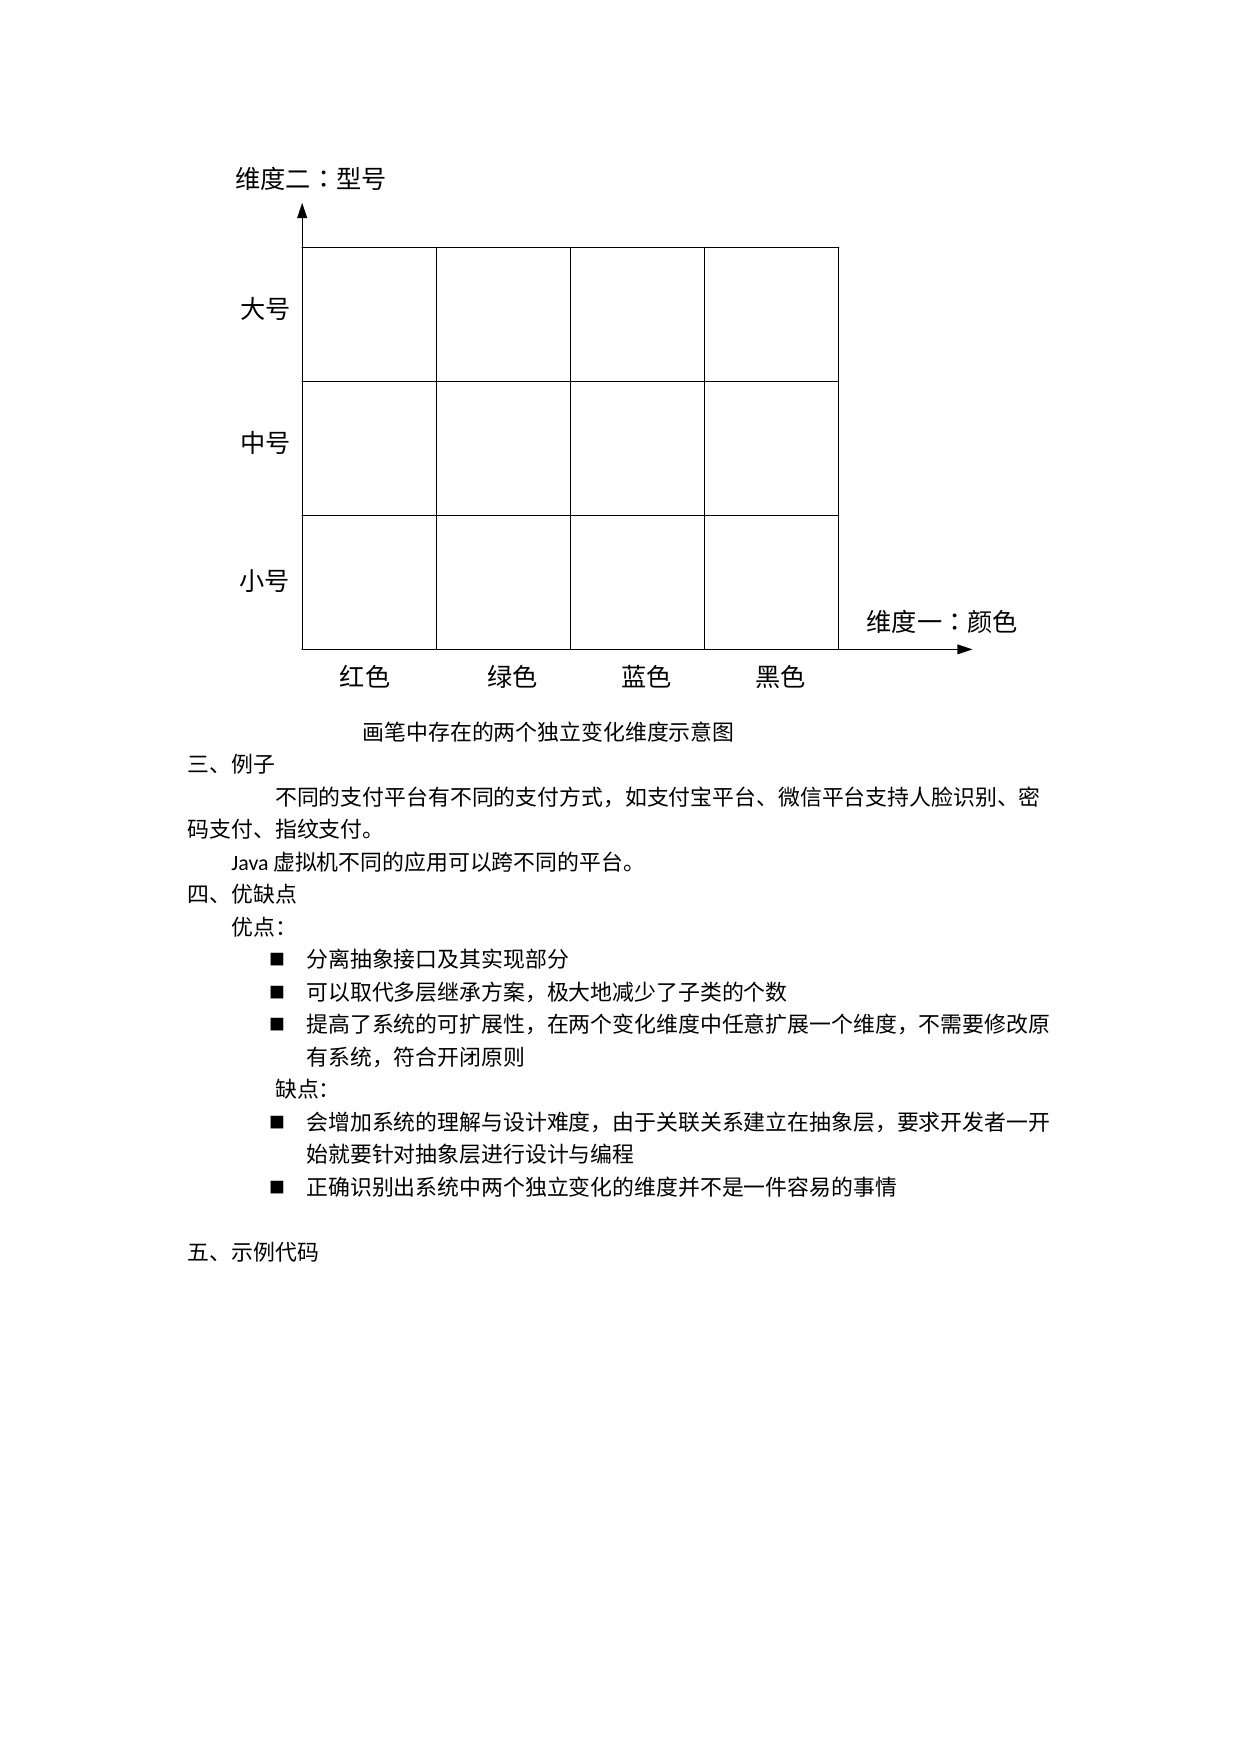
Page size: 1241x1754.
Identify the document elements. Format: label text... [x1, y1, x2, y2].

text Java虚拟机不同的应用可以跨不同的平台。 [187, 844, 1053, 877]
list 会增加系统的理解与设计难度，由于关联关系建立在抽象层，要求开发者一开始就要针对抽象层进行设计与编程 [269, 1104, 1053, 1169]
text 四、优缺点 [187, 877, 1053, 909]
text 五、示例代码 [187, 1234, 1053, 1267]
text 画笔中存在的两个独立变化维度示意图 [319, 714, 1053, 747]
list 提高了系统的可扩展性，在两个变化维度中任意扩展一个维度，不需要修改原有系统，符合开闭原则 [269, 1007, 1053, 1072]
text 三、例子 [187, 747, 1053, 779]
text 优点： [187, 909, 1053, 942]
list 正确识别出系统中两个独立变化的维度并不是一件容易的事情 [269, 1169, 1053, 1202]
list 可以取代多层继承方案，极大地减少了子类的个数 [269, 974, 1053, 1007]
list 分离抽象接口及其实现部分 [269, 942, 1053, 974]
list 缺点： [275, 1072, 1053, 1104]
text 不同的支付平台有不同的支付方式，如支付宝平台、微信平台支持人脸识别、密码支付、指纹支付。 [187, 779, 1053, 844]
